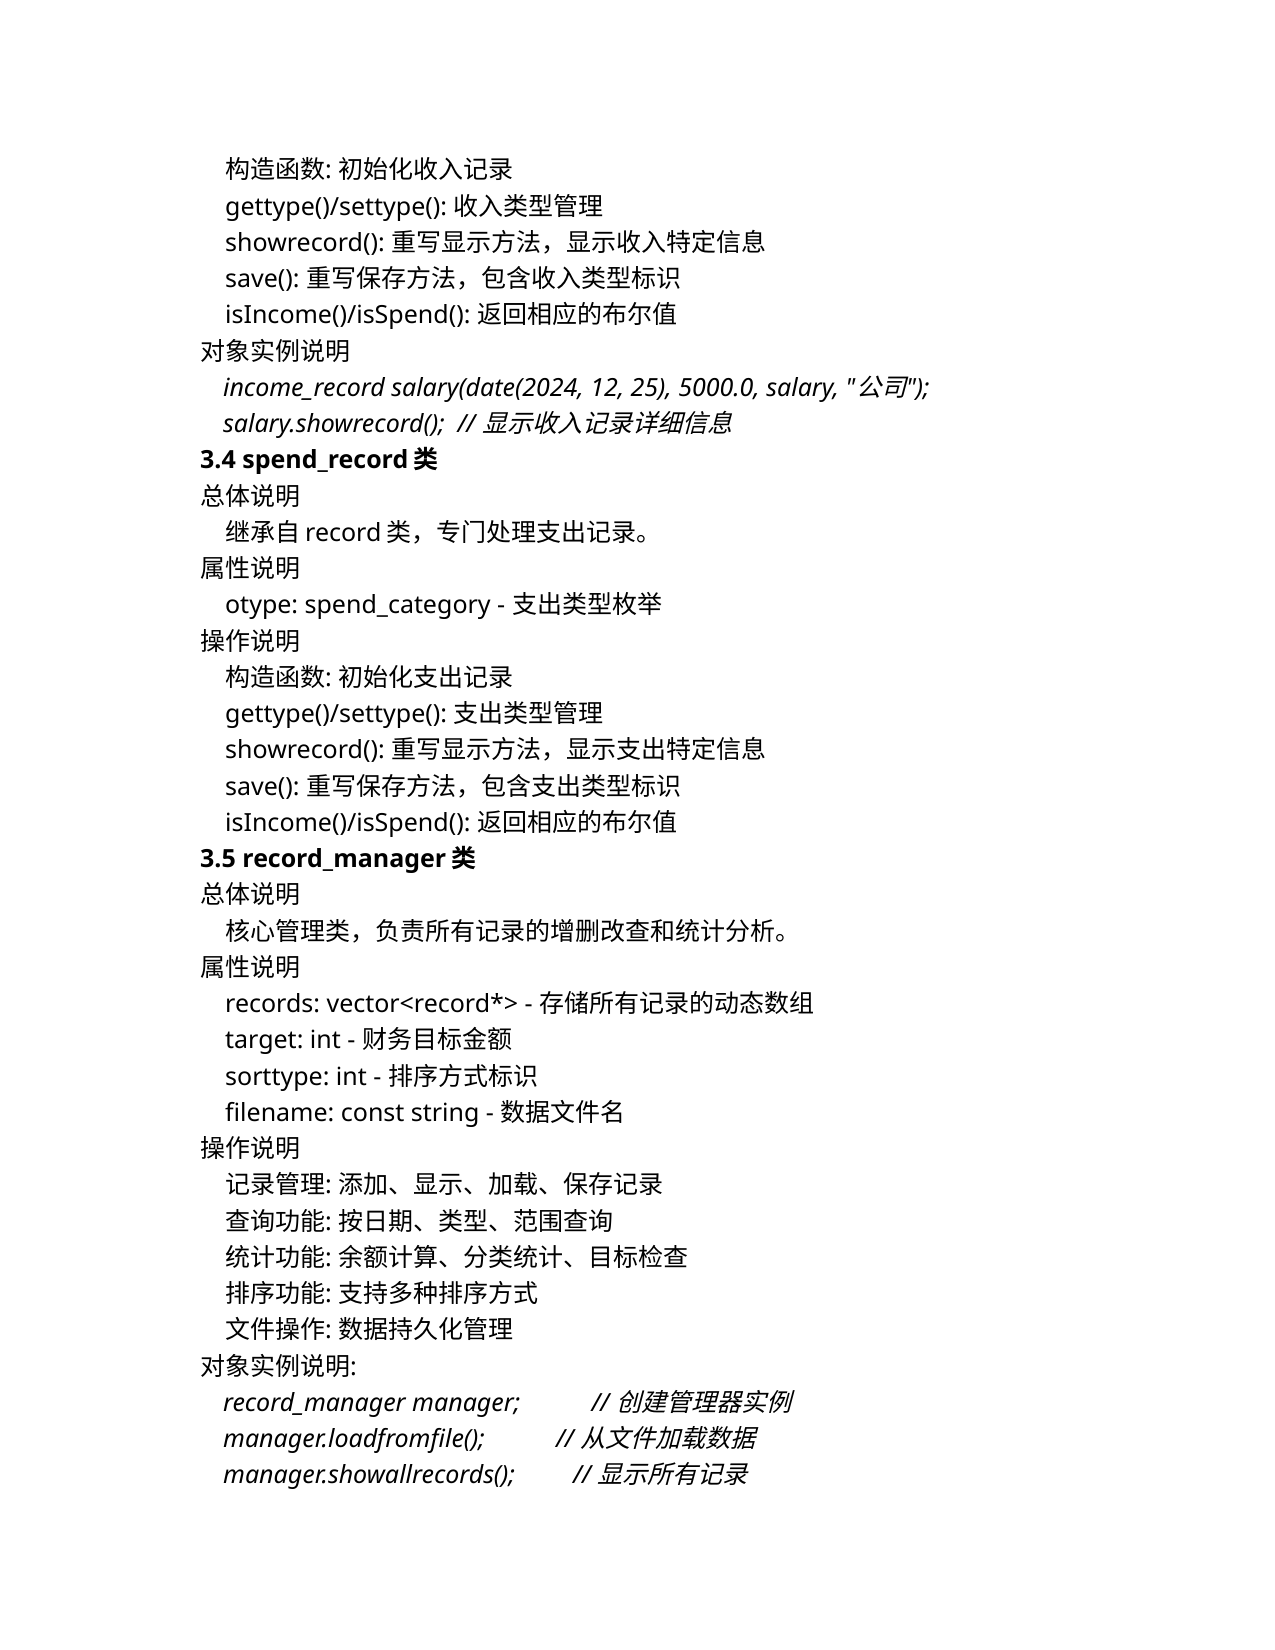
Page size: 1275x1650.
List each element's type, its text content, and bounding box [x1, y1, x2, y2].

text 3.5 record_manager类 [150, 839, 1125, 875]
text otype: spend_category - 支出类型枚举 [225, 585, 1125, 621]
text 记录管理: 添加、显示、加载、保存记录 [225, 1165, 1125, 1201]
text isIncome()/isSpend(): 返回相应的布尔值 [225, 802, 1125, 839]
text manager.loadfromfile(); // 从文件加载数据 [173, 1419, 1125, 1455]
text 核心管理类，负责所有记录的增删改查和统计分析。 [150, 911, 1125, 947]
text save(): 重写保存方法，包含支出类型标识 [225, 766, 1125, 802]
text showrecord(): 重写显示方法，显示收入特定信息 [225, 222, 1125, 259]
text 继承自record类，专门处理支出记录。 [150, 512, 1125, 549]
text target: int - 财务目标金额 [225, 1020, 1125, 1056]
text 总体说明 [150, 476, 1125, 512]
text showrecord(): 重写显示方法，显示支出特定信息 [225, 730, 1125, 766]
text gettype()/settype(): 支出类型管理 [225, 694, 1125, 730]
text 总体说明 [150, 875, 1125, 911]
text 文件操作: 数据持久化管理 [225, 1310, 1125, 1346]
text 操作说明 [150, 1129, 1125, 1165]
text isIncome()/isSpend(): 返回相应的布尔值 [225, 295, 1125, 331]
text 查询功能: 按日期、类型、范围查询 [225, 1201, 1125, 1237]
text 操作说明 [150, 621, 1125, 657]
text 属性说明 [150, 549, 1125, 585]
text 构造函数: 初始化收入记录 [225, 150, 1125, 186]
text 对象实例说明: [150, 1346, 1125, 1382]
text 构造函数: 初始化支出记录 [225, 657, 1125, 694]
text manager.showallrecords(); // 显示所有记录 [173, 1455, 1125, 1491]
text 排序功能: 支持多种排序方式 [225, 1274, 1125, 1310]
text 属性说明 [150, 947, 1125, 984]
text save(): 重写保存方法，包含收入类型标识 [225, 259, 1125, 295]
text sorttype: int - 排序方式标识 [225, 1056, 1125, 1092]
text 对象实例说明 [150, 331, 1125, 367]
text salary.showrecord(); // 显示收入记录详细信息 [173, 404, 1125, 440]
text income_record salary(date(2024, 12, 25), 5000.0, salary, "公司"); [173, 367, 1125, 404]
text filename: const string - 数据文件名 [225, 1092, 1125, 1129]
text record_manager manager; // 创建管理器实例 [173, 1382, 1125, 1419]
text gettype()/settype(): 收入类型管理 [225, 186, 1125, 222]
text records: vector<record*> - 存储所有记录的动态数组 [225, 984, 1125, 1020]
text 统计功能: 余额计算、分类统计、目标检查 [225, 1237, 1125, 1274]
text 3.4 spend_record类 [150, 440, 1125, 476]
